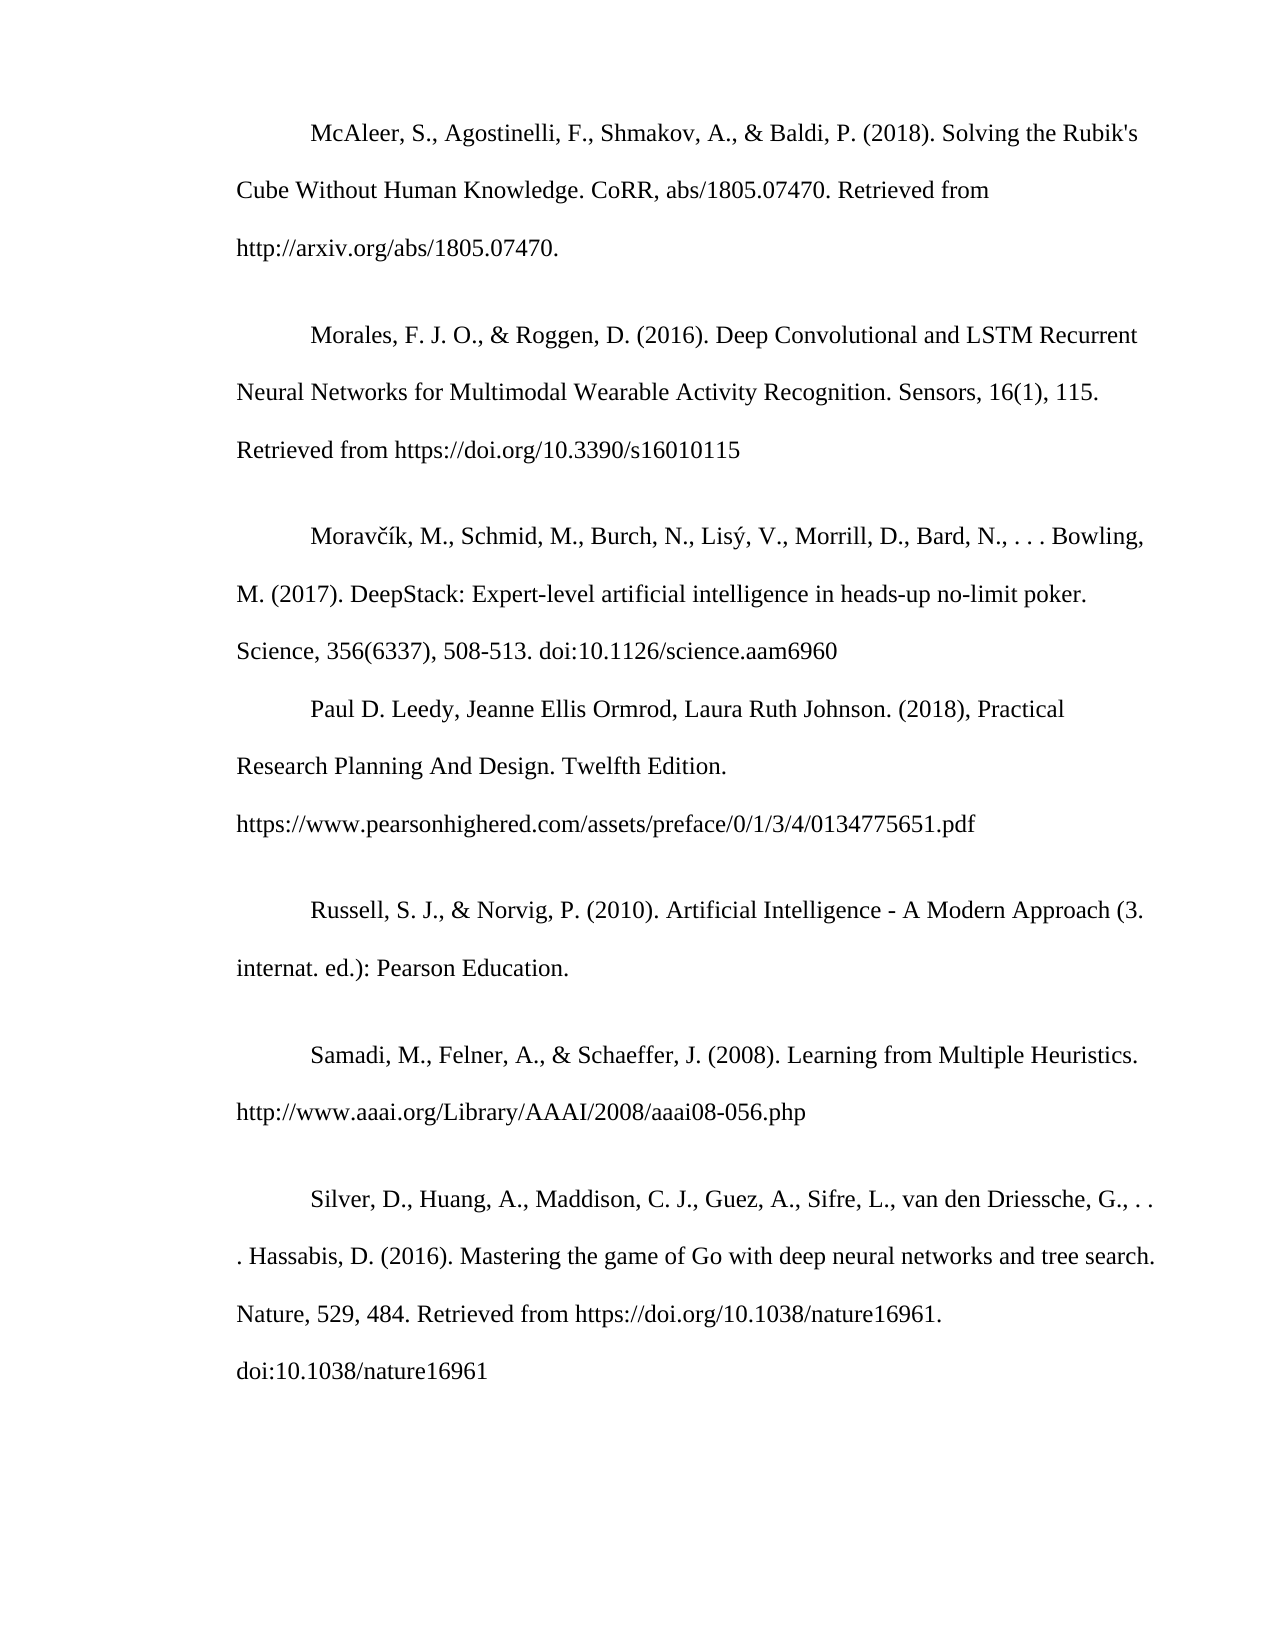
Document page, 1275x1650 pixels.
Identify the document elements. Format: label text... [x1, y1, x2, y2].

text Paul D. Leedy, Jeanne Ellis Ormrod, Laura Ruth Johnson. (2018), Practical Research Planning And Design. Twelfth Edition. https://www.pearsonhighered.com/assets/preface/0/1/3/4/0134775651.pdf [236, 694, 1157, 838]
text Samadi, M., Felner, A., & Schaeffer, J. (2008). Learning from Multiple Heuristics. http://www.aaai.org/Library/AAAI/2008/aaai08-056.php [236, 1040, 1157, 1126]
text Silver, D., Huang, A., Maddison, C. J., Guez, A., Sifre, L., van den Driessche, G., . . . Hassabis, D. (2016). Mastering the game of Go with deep neural networks and tree search. Nature, 529, 484. Retrieved from https://doi.org/10.1038/nature16961. doi:10.1038/nature16961 [236, 1184, 1157, 1385]
text Moravčík, M., Schmid, M., Burch, N., Lisý, V., Morrill, D., Bard, N., . . . Bowling, M. (2017). DeepStack: Expert-level artificial intelligence in heads-up no-limit poker. Science, 356(6337), 508-513. doi:10.1126/science.aam6960 [236, 521, 1157, 665]
text McAleer, S., Agostinelli, F., Shmakov, A., & Baldi, P. (2018). Solving the Rubik's Cube Without Human Knowledge. CoRR, abs/1805.07470. Retrieved from http://arxiv.org/abs/1805.07470. [236, 118, 1157, 262]
text Russell, S. J., & Norvig, P. (2010). Artificial Intelligence - A Modern Approach (3. internat. ed.): Pearson Education. [236, 896, 1157, 982]
text Morales, F. J. O., & Roggen, D. (2016). Deep Convolutional and LSTM Recurrent Neural Networks for Multimodal Wearable Activity Recognition. Sensors, 16(1), 115. Retrieved from https://doi.org/10.3390/s16010115 [236, 320, 1157, 463]
